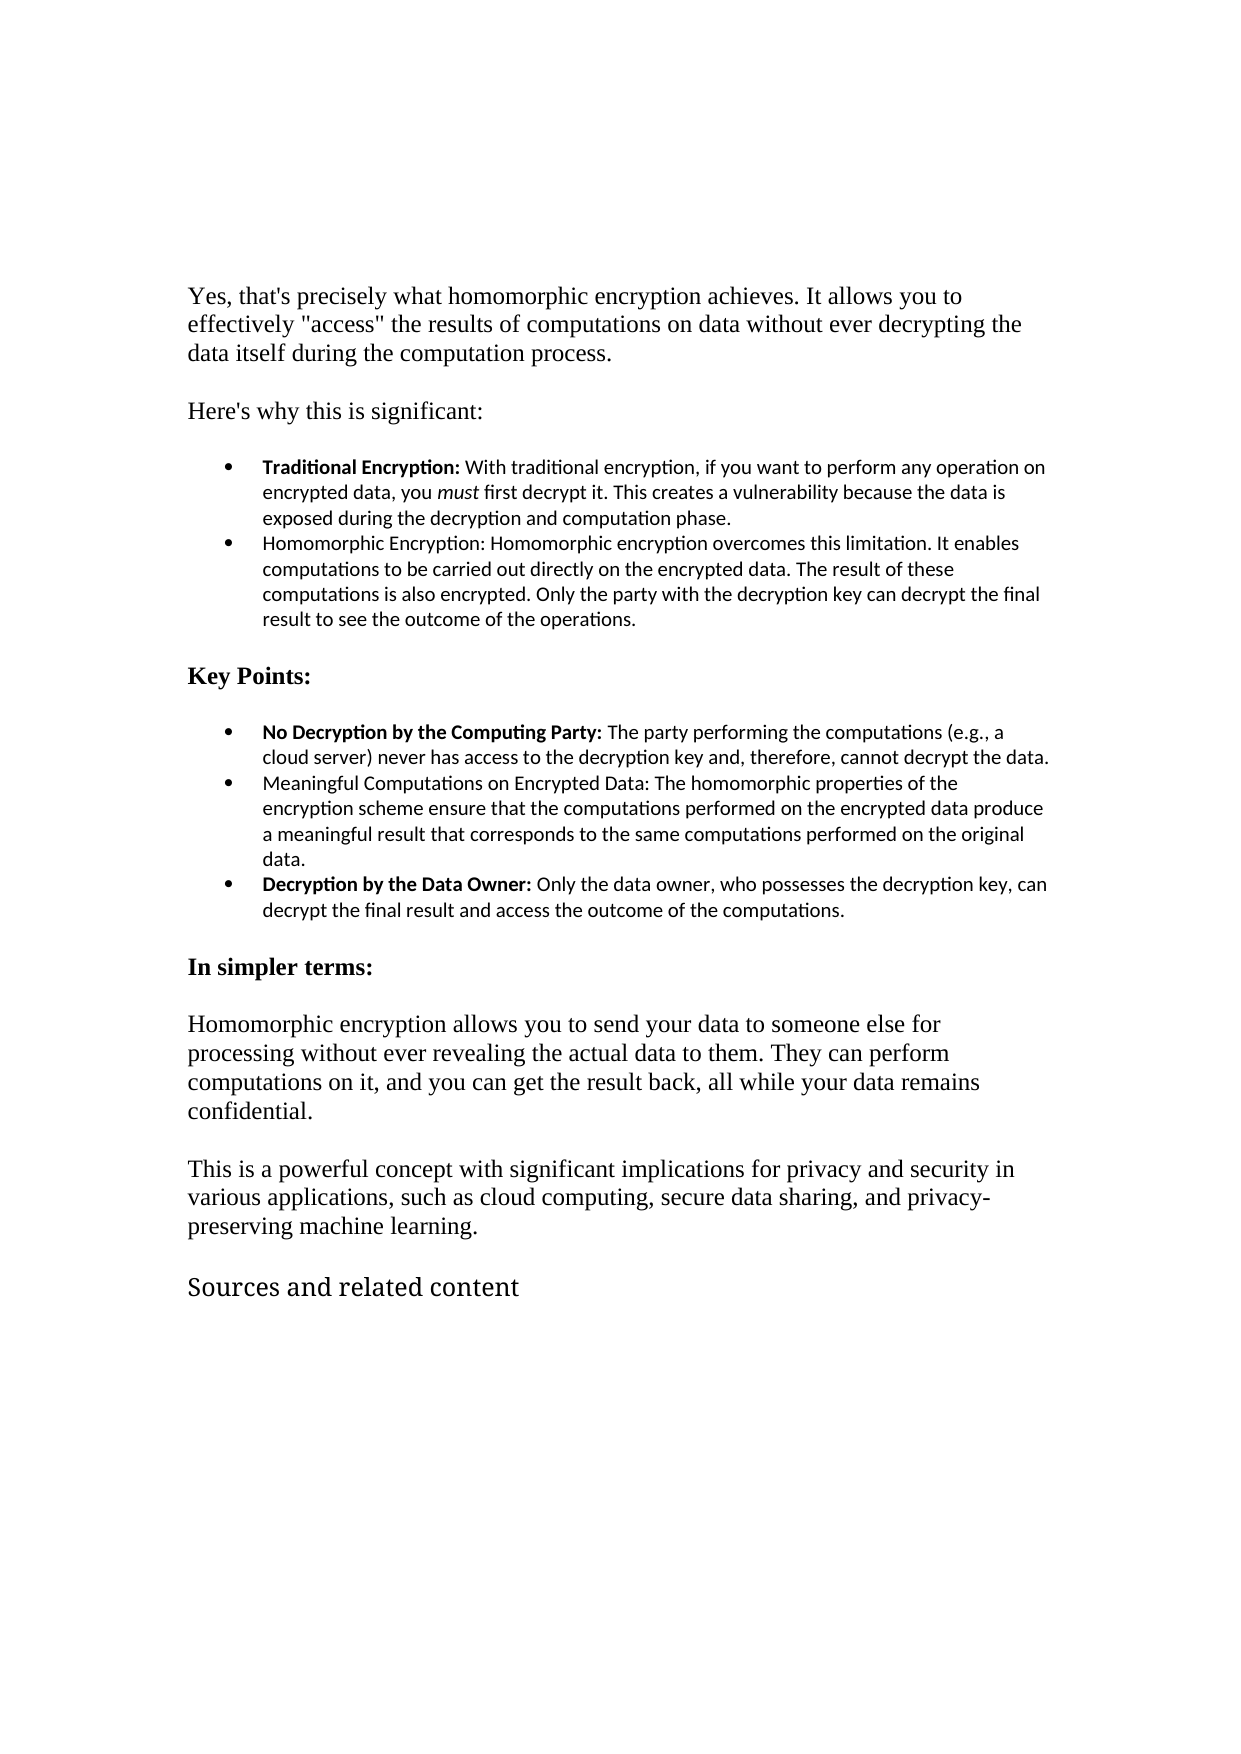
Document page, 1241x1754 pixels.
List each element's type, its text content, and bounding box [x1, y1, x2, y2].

list Meaningful Computations on Encrypted Data: The homomorphic properties of the encryption scheme ensure that the computations performed on the encrypted data produce a meaningful result that corresponds to the same computations performed on the original data. [225, 770, 1053, 872]
list No Decryption by the Computing Party: The party performing the computations (e.g., a cloud server) never has access to the decryption key and, therefore, cannot decrypt the data. [225, 719, 1053, 770]
text Yes, that's precisely what homomorphic encryption achieves. It allows you to effectively "access" the results of computations on data without ever decrypting the data itself during the computation process. [187, 281, 1053, 367]
text Key Points: [187, 661, 1053, 690]
text Homomorphic encryption allows you to send your data to someone else for processing without ever revealing the actual data to them. They can perform computations on it, and you can get the result back, all while your data remains confidential. [187, 1009, 1053, 1124]
text Here's why this is significant: [187, 396, 1053, 425]
text In simpler terms: [187, 952, 1053, 980]
list Homomorphic Encryption: Homomorphic encryption overcomes this limitation. It enables computations to be carried out directly on the encrypted data. The result of these computations is also encrypted. Only the party with the decryption key can decrypt the final result to see the outcome of the operations. [225, 530, 1053, 632]
list Traditional Encryption: With traditional encryption, if you want to perform any operation on encrypted data, you must first decrypt it. This creates a vulnerability because the data is exposed during the decryption and computation phase. [225, 454, 1053, 530]
text This is a powerful concept with significant implications for privacy and security in various applications, such as cloud computing, secure data sharing, and privacy-preserving machine learning. [187, 1154, 1053, 1240]
text Sources and related content [187, 1269, 1053, 1303]
list Decryption by the Data Owner: Only the data owner, who possesses the decryption key, can decrypt the final result and access the outcome of the computations. [225, 872, 1053, 922]
